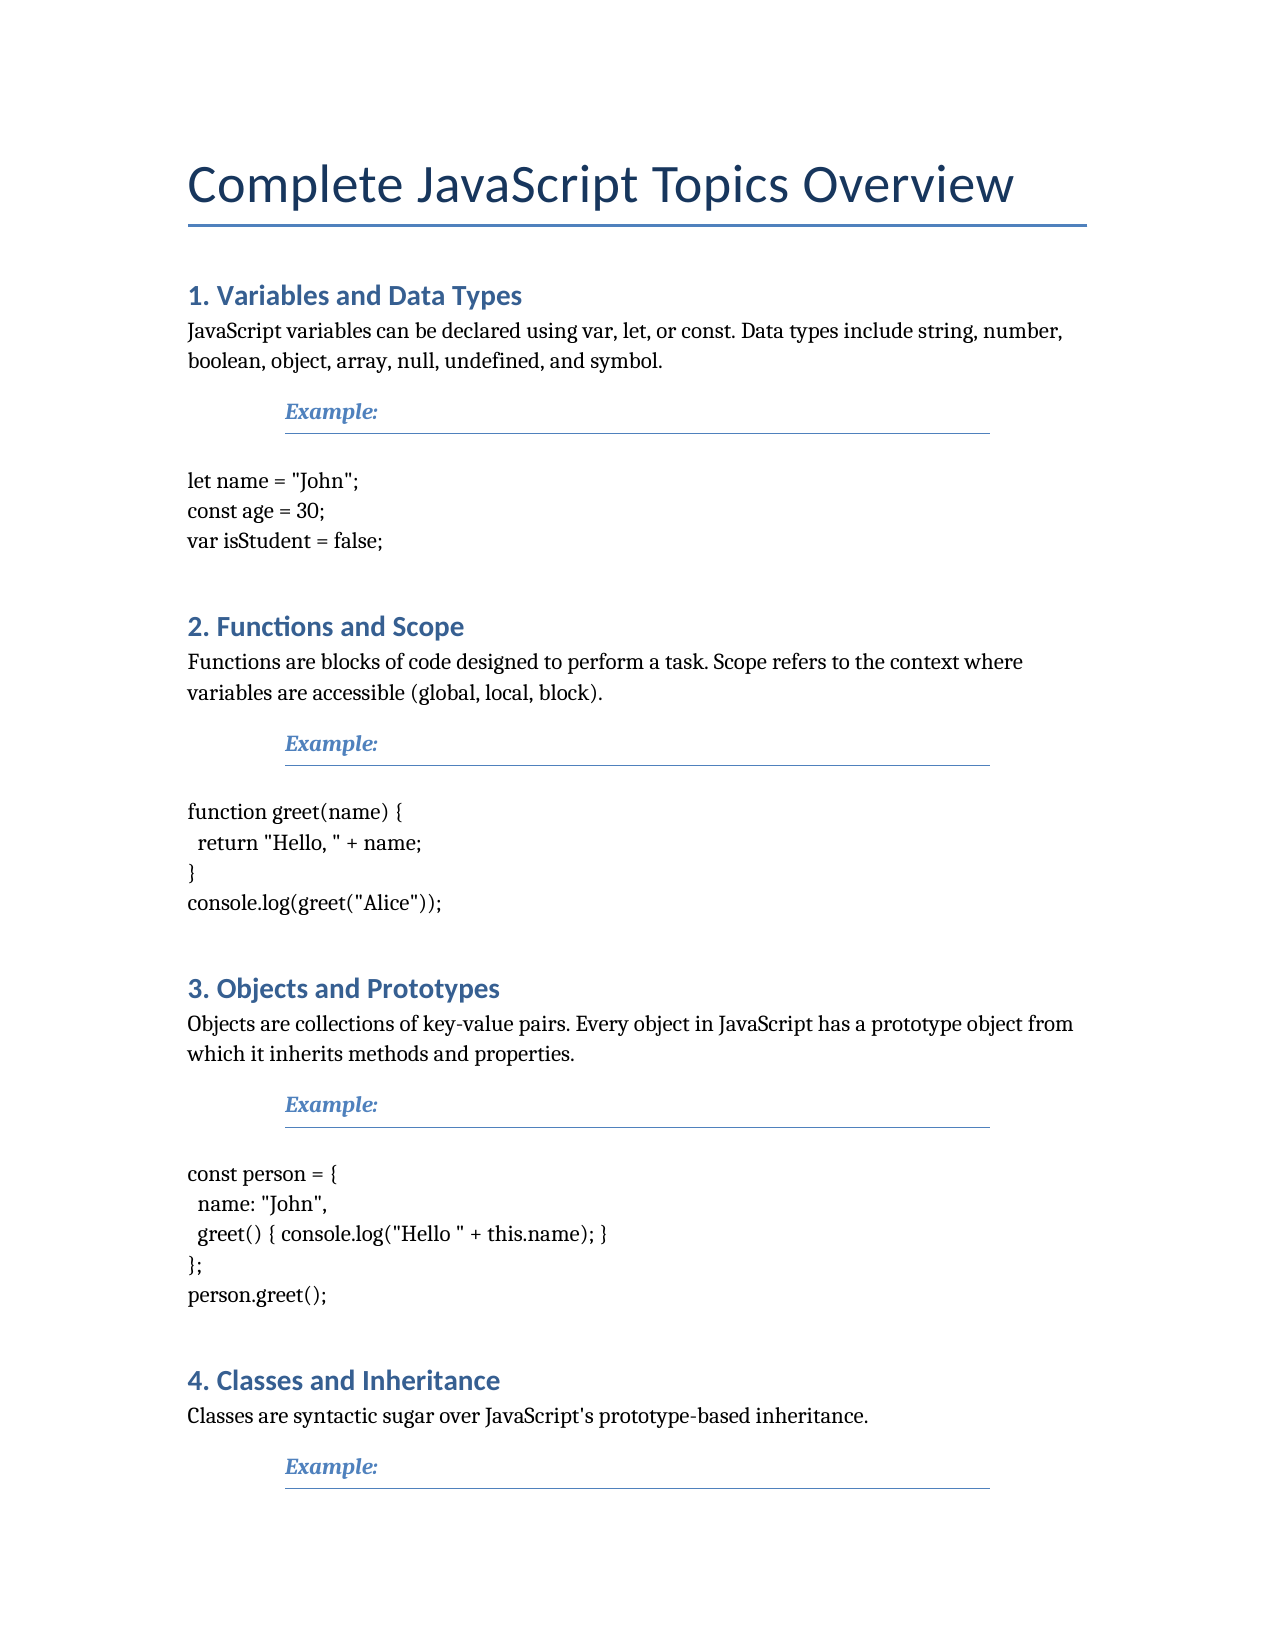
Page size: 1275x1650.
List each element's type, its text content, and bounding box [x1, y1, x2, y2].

text Classes are syntactic sugar over JavaScript's prototype-based inheritance. [187, 1403, 1087, 1429]
text JavaScript variables can be declared using var, let, or const. Data types include string, number, boolean, object, array, null, undefined, and symbol. [187, 317, 1087, 374]
title Complete JavaScript Topics Overview [187, 150, 1087, 227]
text Example: [285, 1092, 990, 1127]
subtitle 2. Functions and Scope [187, 608, 1087, 644]
text Example: [285, 1454, 990, 1488]
text let name = "John"; const age = 30; var isStudent = false; [187, 467, 1087, 554]
subtitle 3. Objects and Prototypes [187, 970, 1087, 1006]
subtitle 4. Classes and Inheritance [187, 1362, 1087, 1397]
text Objects are collections of key-value pairs. Every object in JavaScript has a prototype object from which it inherits methods and properties. [187, 1011, 1087, 1067]
text function greet(name) { return "Hello, " + name; } console.log(greet("Alice")); [187, 799, 1087, 916]
text Example: [285, 730, 990, 765]
text const person = { name: "John", greet() { console.log("Hello " + this.name); } }; person.greet(); [187, 1161, 1087, 1308]
subtitle 1. Variables and Data Types [187, 277, 1087, 312]
text Example: [285, 399, 990, 433]
text Functions are blocks of code designed to perform a task. Scope refers to the context where variables are accessible (global, local, block). [187, 649, 1087, 706]
